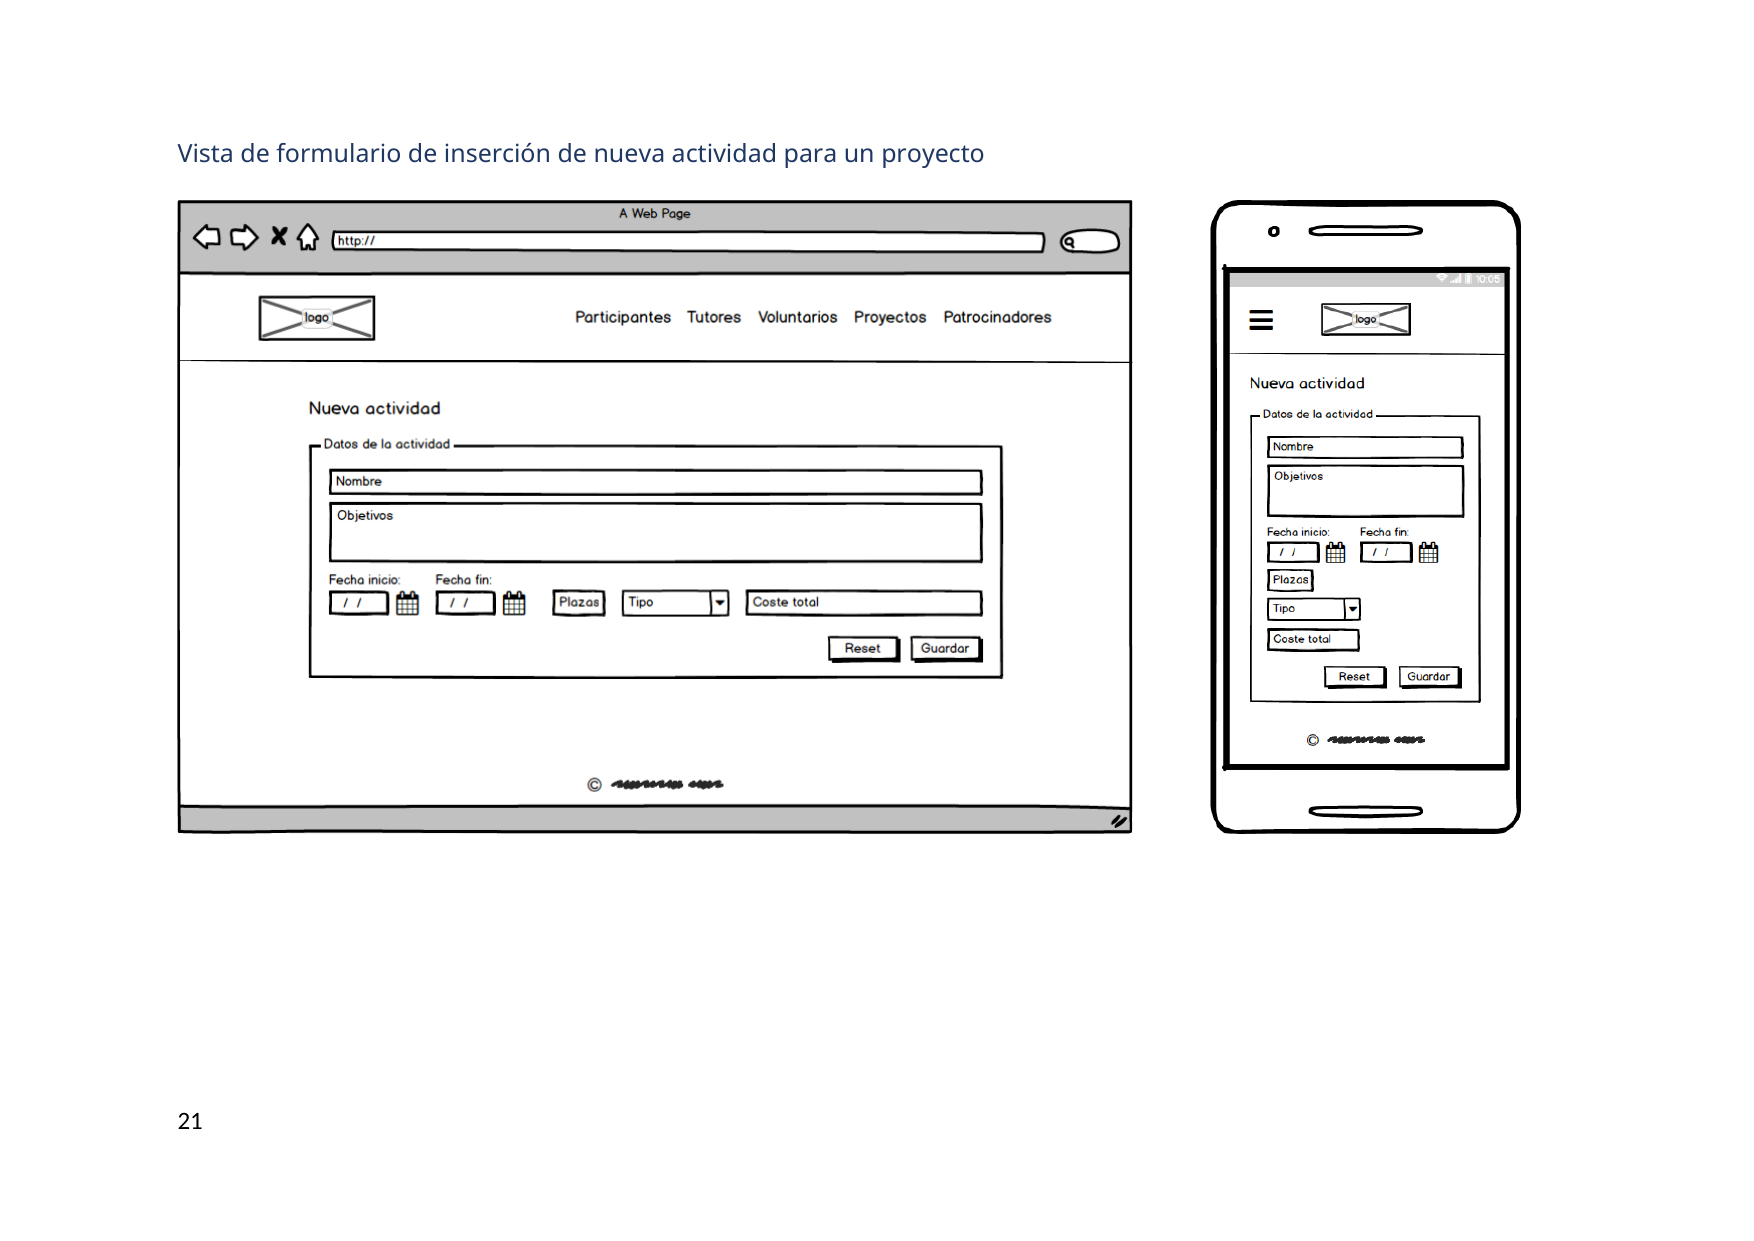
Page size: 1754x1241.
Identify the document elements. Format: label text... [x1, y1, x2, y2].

picture [1209, 200, 1521, 834]
subtitle Vista de formulario de inserción de nueva actividad para un proyecto [177, 136, 1577, 170]
picture [177, 200, 1133, 834]
